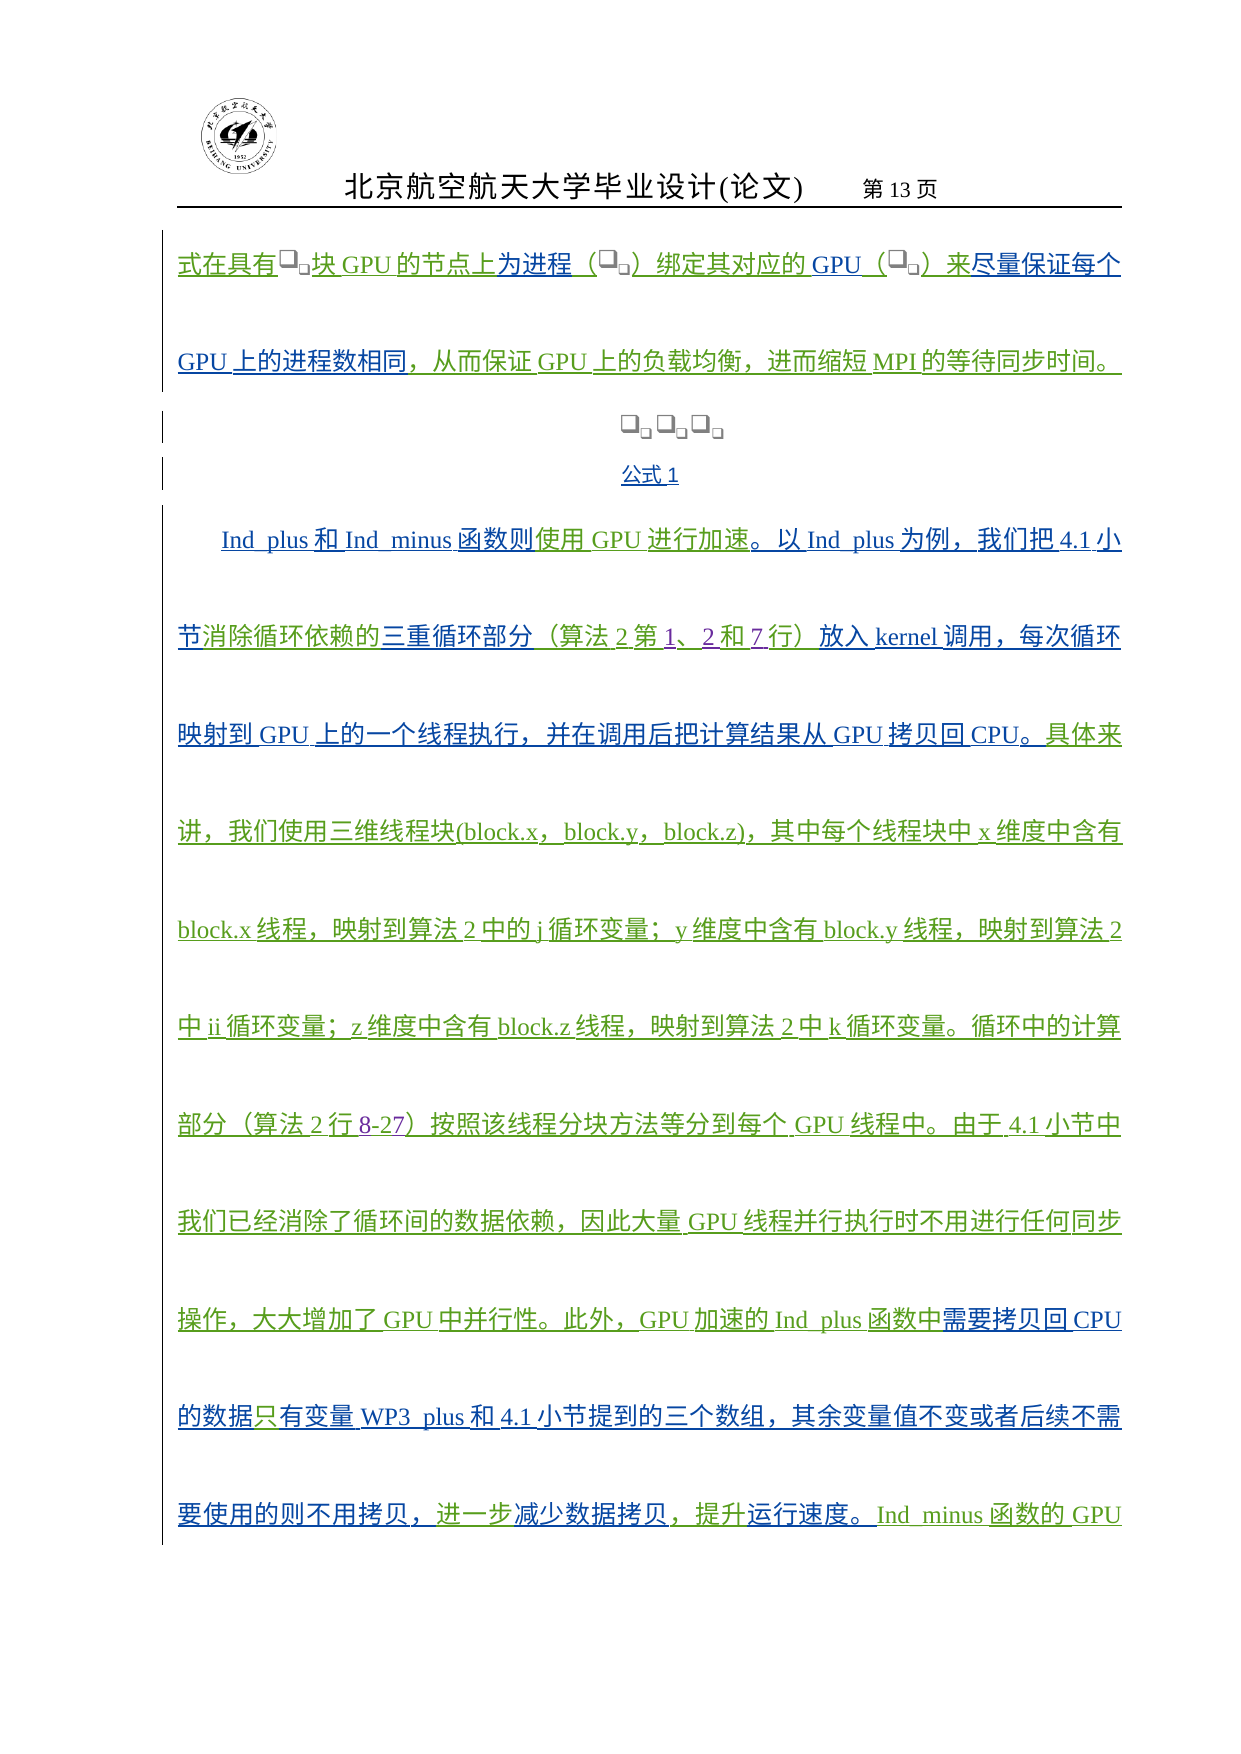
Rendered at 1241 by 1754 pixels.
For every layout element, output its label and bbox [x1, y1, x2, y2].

picture [201, 98, 277, 174]
